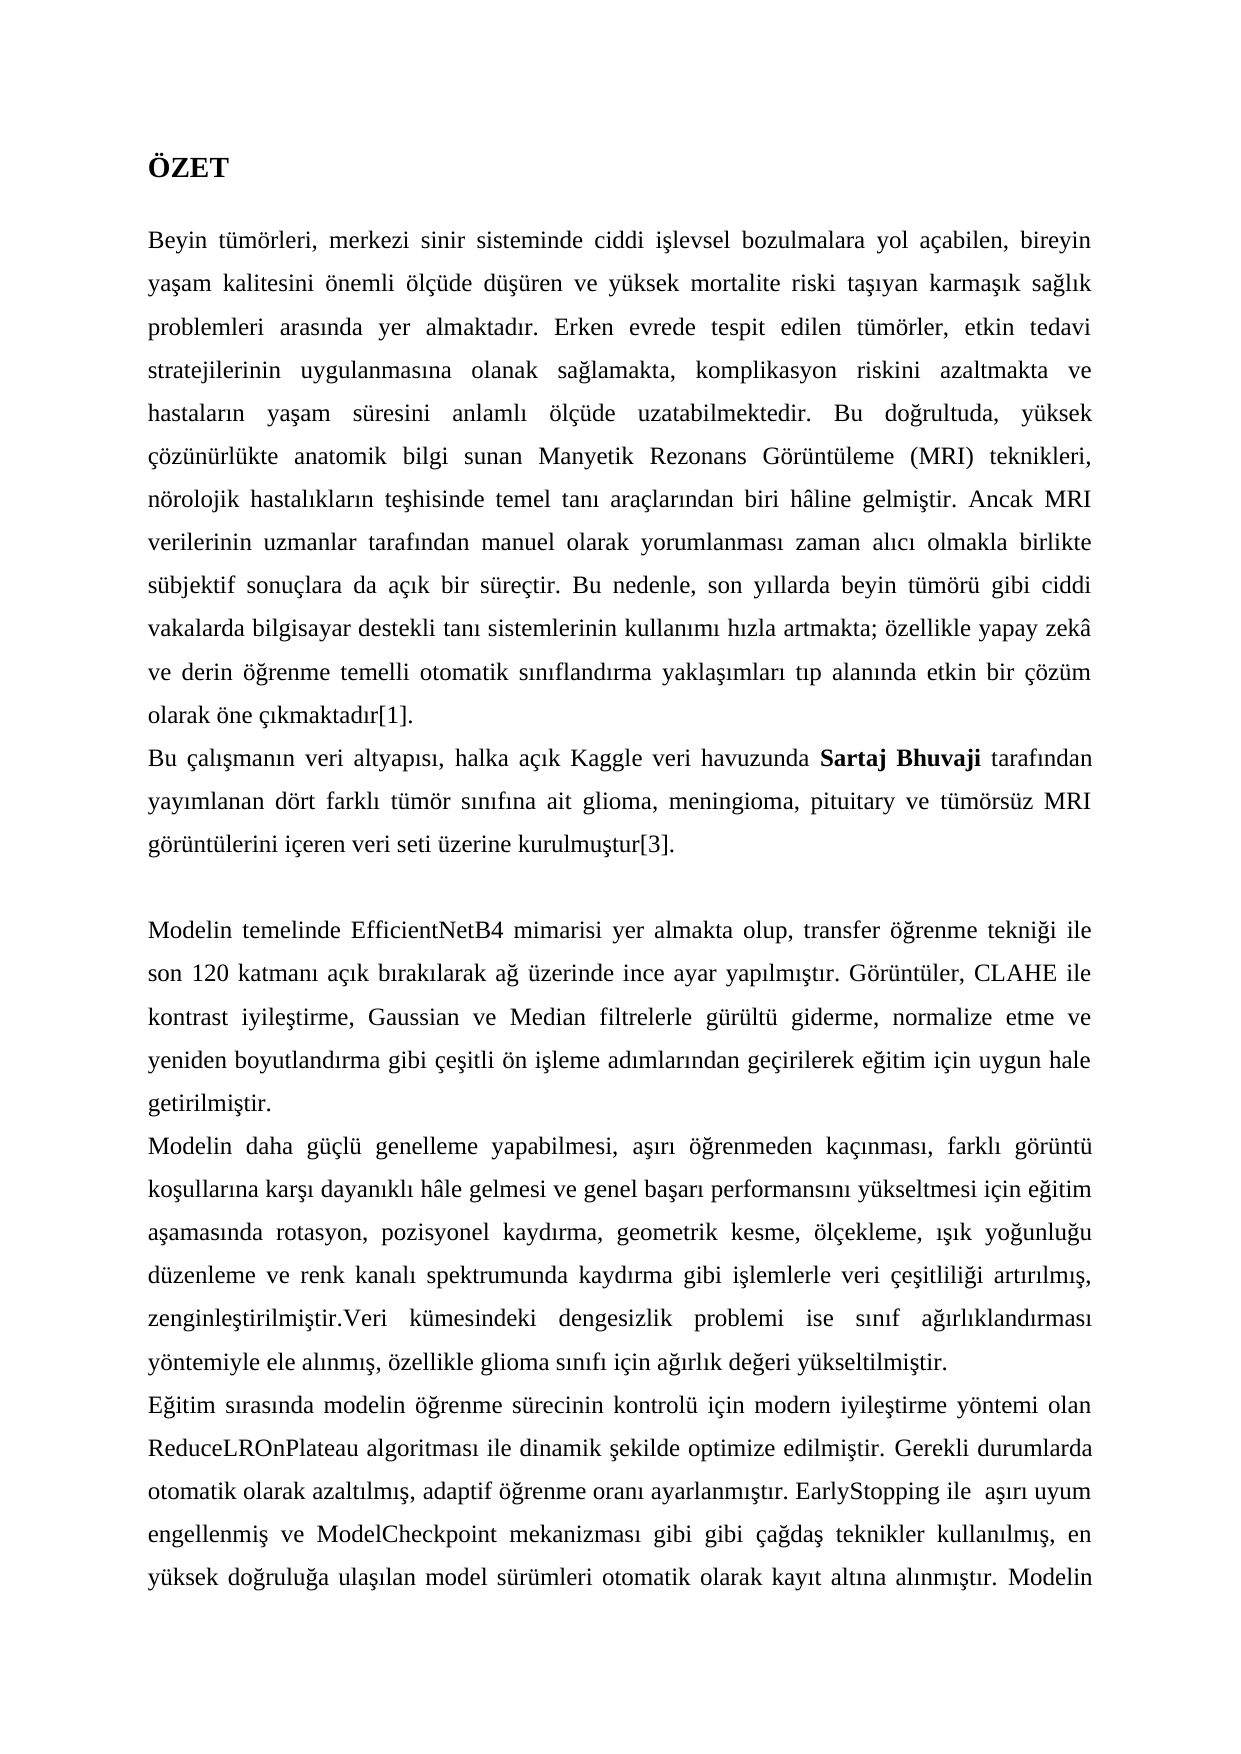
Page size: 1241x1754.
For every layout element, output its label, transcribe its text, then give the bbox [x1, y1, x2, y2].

subtitle ÖZET [148, 150, 1122, 183]
text Modelin temelinde EfficientNetB4 mimarisi yer almakta olup, transfer öğrenme tekniği ile son 120 katmanı açık bırakılarak ağ üzerinde ince ayar yapılmıştır. Görüntüler, CLAHE ile kontrast iyileştirme, Gaussian ve Median filtrelerle gürültü giderme, normalize etme ve yeniden boyutlandırma gibi çeşitli ön işleme adımlarından geçirilerek eğitim için uygun hale getirilmiştir. [148, 915, 1093, 1117]
text Bu çalışmanın veri altyapısı, halka açık Kaggle veri havuzunda Sartaj Bhuvaji tarafından yayımlanan dört farklı tümör sınıfına ait glioma, meningioma, pituitary ve tümörsüz MRI görüntülerini içeren veri seti üzerine kurulmuştur[3]. [148, 743, 1093, 858]
text Modelin daha güçlü genelleme yapabilmesi, aşırı öğrenmeden kaçınması, farklı görüntü koşullarına karşı dayanıklı hâle gelmesi ve genel başarı performansını yükseltmesi için eğitim aşamasında rotasyon, pozisyonel kaydırma, geometrik kesme, ölçekleme, ışık yoğunluğu düzenleme ve renk kanalı spektrumunda kaydırma gibi işlemlerle veri çeşitliliği artırılmış, zenginleştirilmiştir.Veri kümesindeki dengesizlik problemi ise sınıf ağırlıklandırması yöntemiyle ele alınmış, özellikle glioma sınıfı için ağırlık değeri yükseltilmiştir. [148, 1131, 1093, 1375]
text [148, 1390, 1093, 1591]
text Beyin tümörleri, merkezi sinir sisteminde ciddi işlevsel bozulmalara yol açabilen, bireyin yaşam kalitesini önemli ölçüde düşüren ve yüksek mortalite riski taşıyan karmaşık sağlık problemleri arasında yer almaktadır. Erken evrede tespit edilen tümörler, etkin tedavi stratejilerinin uygulanmasına olanak sağlamakta, komplikasyon riskini azaltmakta ve hastaların yaşam süresini anlamlı ölçüde uzatabilmektedir. Bu doğrultuda, yüksek çözünürlükte anatomik bilgi sunan Manyetik Rezonans Görüntüleme (MRI) teknikleri, nörolojik hastalıkların teşhisinde temel tanı araçlarından biri hâline gelmiştir. Ancak MRI verilerinin uzmanlar tarafından manuel olarak yorumlanması zaman alıcı olmakla birlikte sübjektif sonuçlara da açık bir süreçtir. Bu nedenle, son yıllarda beyin tümörü gibi ciddi vakalarda bilgisayar destekli tanı sistemlerinin kullanımı hızla artmakta; özellikle yapay zekâ ve derin öğrenme temelli otomatik sınıflandırma yaklaşımları tıp alanında etkin bir çözüm olarak öne çıkmaktadır[1]. [148, 225, 1093, 728]
